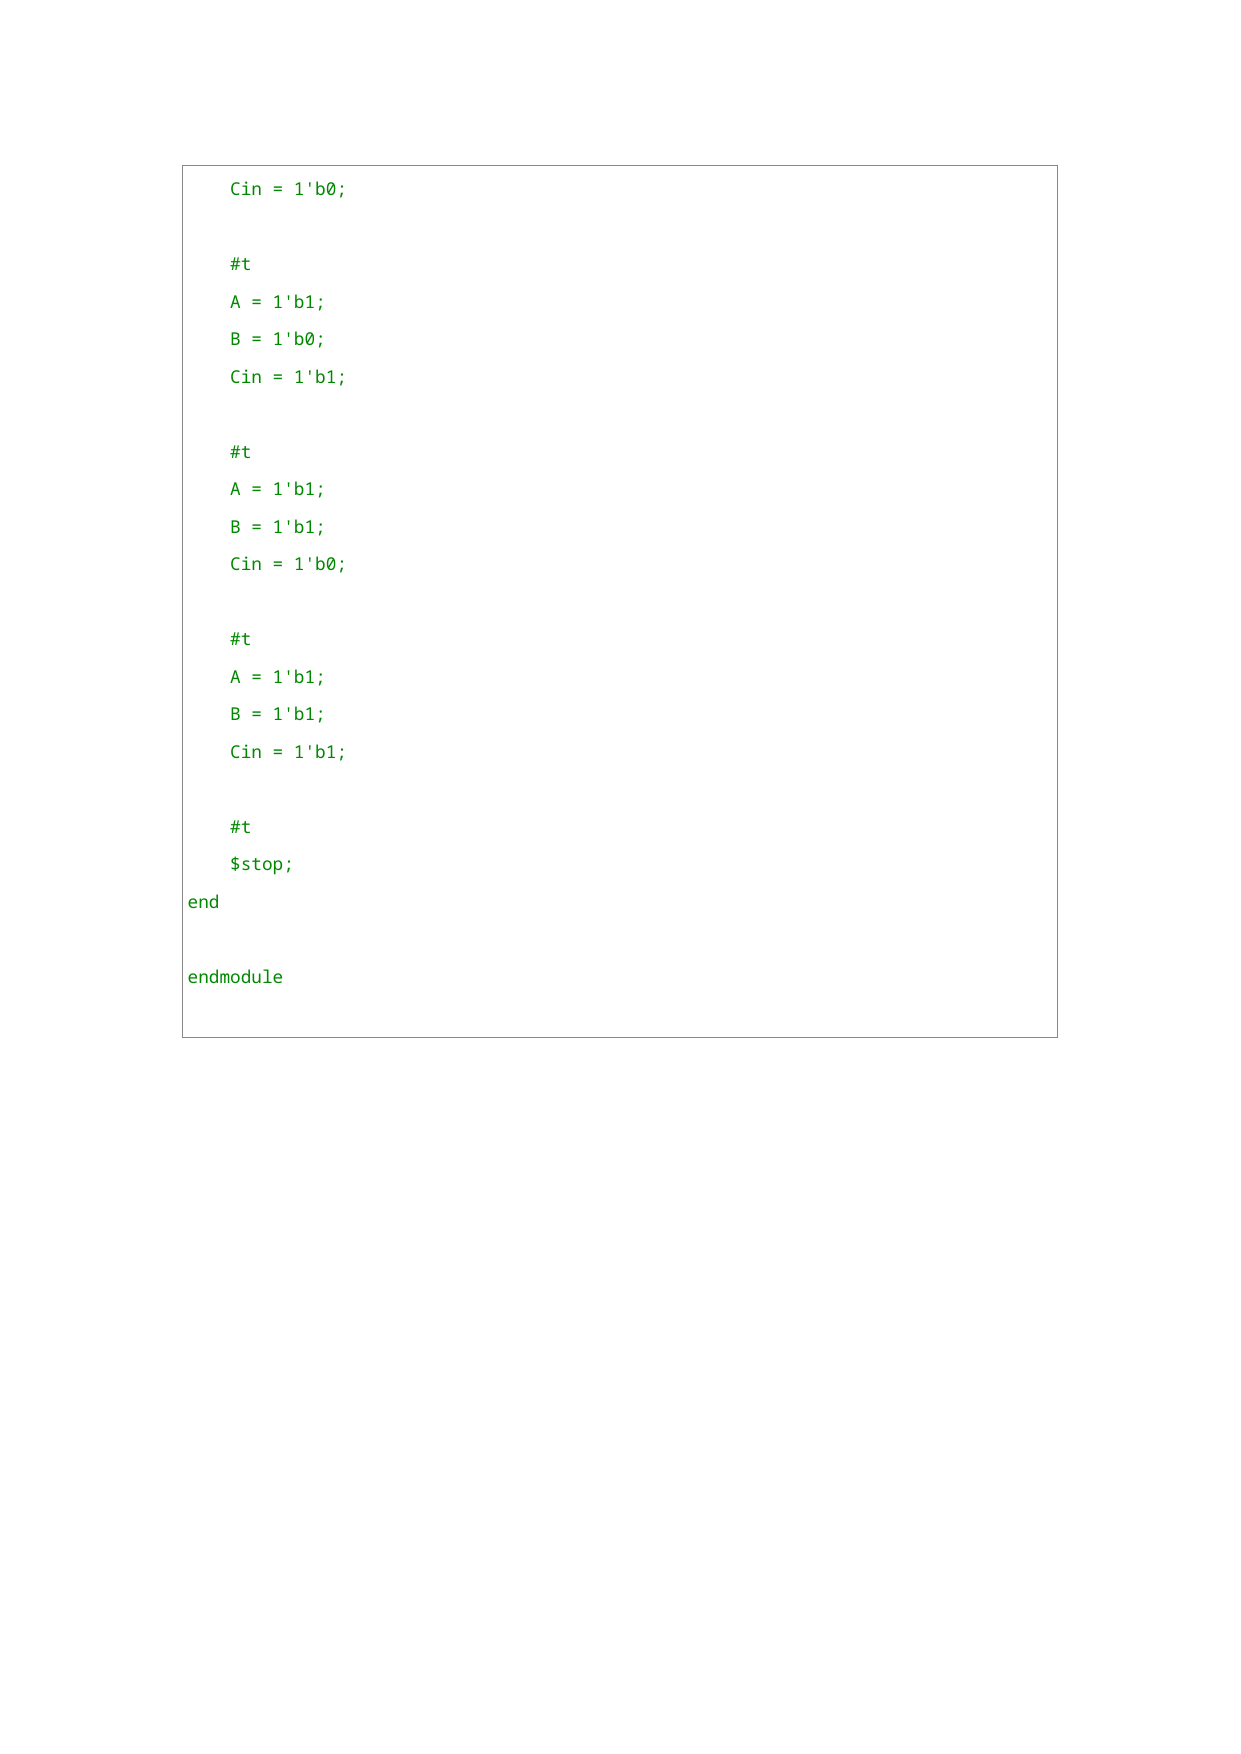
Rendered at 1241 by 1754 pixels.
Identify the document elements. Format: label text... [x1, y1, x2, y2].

text A = 1'b1; [187, 658, 1053, 695]
text #t [187, 808, 1053, 845]
text #t [187, 620, 1053, 658]
text A = 1'b1; [187, 470, 1053, 508]
text Cin = 1'b0; [183, 166, 1057, 208]
text A = 1'b1; [187, 283, 1053, 320]
text Cin = 1'b1; [187, 733, 1053, 770]
text B = 1'b0; [187, 320, 1053, 358]
text end [187, 883, 1053, 920]
text $stop; [187, 845, 1053, 883]
text #t [187, 433, 1053, 470]
text #t [187, 245, 1053, 283]
text Cin = 1'b0; [187, 545, 1053, 583]
text B = 1'b1; [187, 695, 1053, 733]
text B = 1'b1; [187, 508, 1053, 545]
text Cin = 1'b1; [187, 358, 1053, 395]
text endmodule [187, 958, 1053, 995]
